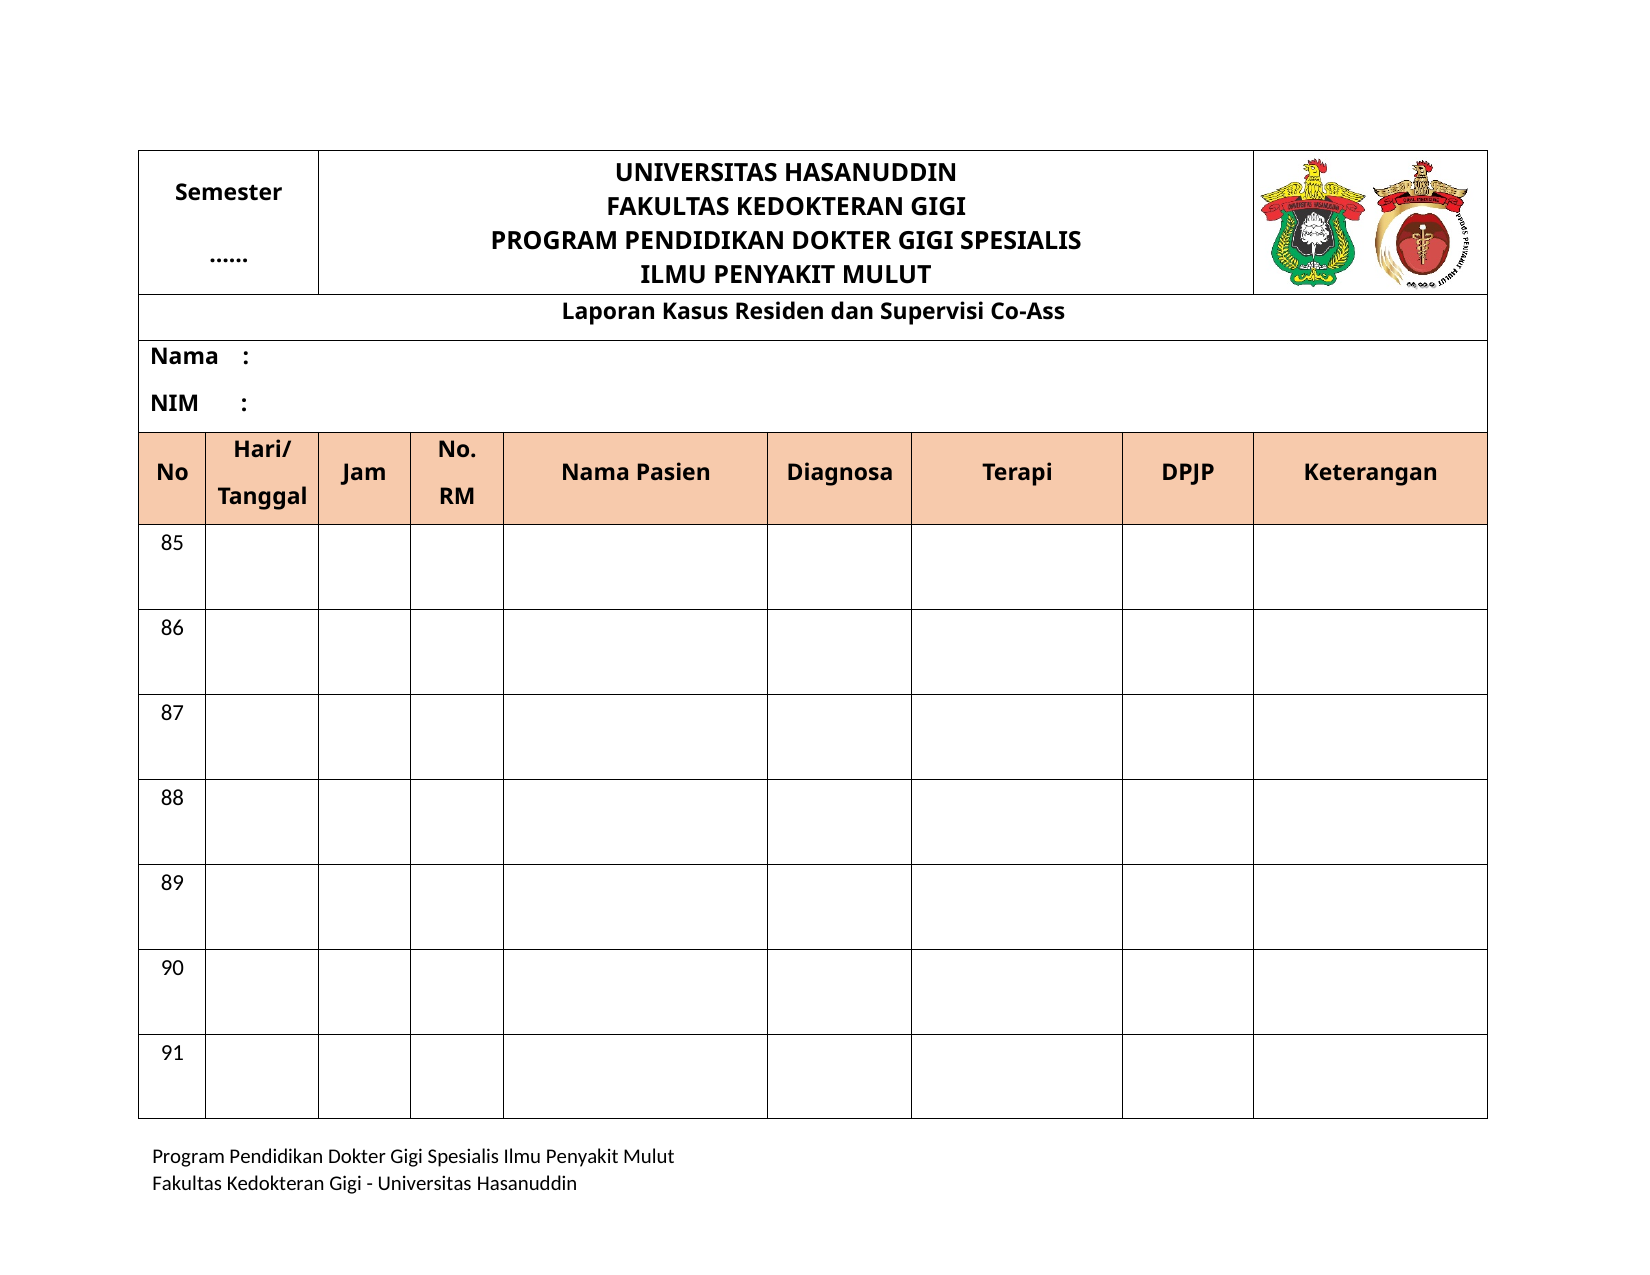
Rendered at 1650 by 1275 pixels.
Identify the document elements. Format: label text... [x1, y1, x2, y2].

table_cell 85 [139, 525, 205, 609]
table_cell 86 [139, 610, 205, 694]
table_cell [504, 1035, 767, 1118]
table_cell [411, 950, 503, 1033]
table_cell No. RM [411, 433, 503, 524]
table_cell [912, 780, 1122, 864]
table_cell 87 [139, 695, 205, 779]
table_cell Laporan Kasus Residen dan Supervisi Co-Ass [139, 295, 1487, 339]
table_cell [912, 865, 1122, 948]
table_cell [411, 610, 503, 694]
table_cell [504, 610, 767, 694]
table_cell [1123, 525, 1253, 609]
table_cell [1254, 1035, 1487, 1118]
table_cell [768, 525, 911, 609]
table_cell [768, 695, 911, 779]
table_cell [411, 1035, 503, 1118]
table_cell Diagnosa [768, 433, 911, 524]
table_cell [206, 695, 318, 779]
table_cell [912, 695, 1122, 779]
table_cell 88 [139, 780, 205, 864]
table_cell DPJP [1123, 433, 1253, 524]
table_cell [1123, 1035, 1253, 1118]
table_cell [319, 1035, 410, 1118]
table_cell [504, 695, 767, 779]
table_cell [206, 780, 318, 864]
table_cell [912, 1035, 1122, 1118]
table_cell 91 [139, 1035, 205, 1118]
table_cell [912, 525, 1122, 609]
table_cell [1123, 865, 1253, 948]
table_cell [206, 865, 318, 948]
table_cell [319, 865, 410, 948]
table_cell [504, 525, 767, 609]
table_cell Keterangan [1254, 433, 1487, 524]
table_cell [1254, 780, 1487, 864]
table_cell [319, 950, 410, 1033]
table_cell [1123, 780, 1253, 864]
table_cell [206, 950, 318, 1033]
table_cell [768, 865, 911, 948]
table_cell [411, 695, 503, 779]
table_cell [319, 525, 410, 609]
table_cell [1123, 950, 1253, 1033]
table_cell [1254, 610, 1487, 694]
table_cell [912, 610, 1122, 694]
table_cell Terapi [912, 433, 1122, 524]
table_cell Semester …… [139, 151, 318, 294]
table_cell [1254, 525, 1487, 609]
table_cell [1254, 695, 1487, 779]
table_cell [504, 780, 767, 864]
table_cell [768, 610, 911, 694]
table_cell [319, 695, 410, 779]
table_cell [411, 525, 503, 609]
table_cell UNIVERSITAS HASANUDDIN FAKULTAS KEDOKTERAN GIGI PROGRAM PENDIDIKAN DOKTER GIGI SPESIALIS ILMU PENYAKIT MULUT [319, 151, 1253, 294]
table_cell Hari/ Tanggal [206, 433, 318, 524]
table_cell [411, 865, 503, 948]
table_cell [206, 610, 318, 694]
table_cell Nama Pasien [504, 433, 767, 524]
table_cell Nama : NIM : [139, 341, 1487, 432]
table_cell 89 [139, 865, 205, 948]
table_cell [1254, 151, 1487, 294]
table_cell [768, 950, 911, 1033]
table_cell [768, 1035, 911, 1118]
table_cell [319, 780, 410, 864]
table_cell [768, 780, 911, 864]
table_cell [206, 525, 318, 609]
table_cell [912, 950, 1122, 1033]
table_cell [1254, 865, 1487, 948]
table_cell No [139, 433, 205, 524]
table_cell [206, 1035, 318, 1118]
table_cell [319, 610, 410, 694]
table_cell [1123, 695, 1253, 779]
table_cell [1123, 610, 1253, 694]
table_cell [1254, 950, 1487, 1033]
table_cell [504, 865, 767, 948]
table_cell [504, 950, 767, 1033]
table_cell Jam [319, 433, 410, 524]
table_cell [411, 780, 503, 864]
table_cell 90 [139, 950, 205, 1033]
